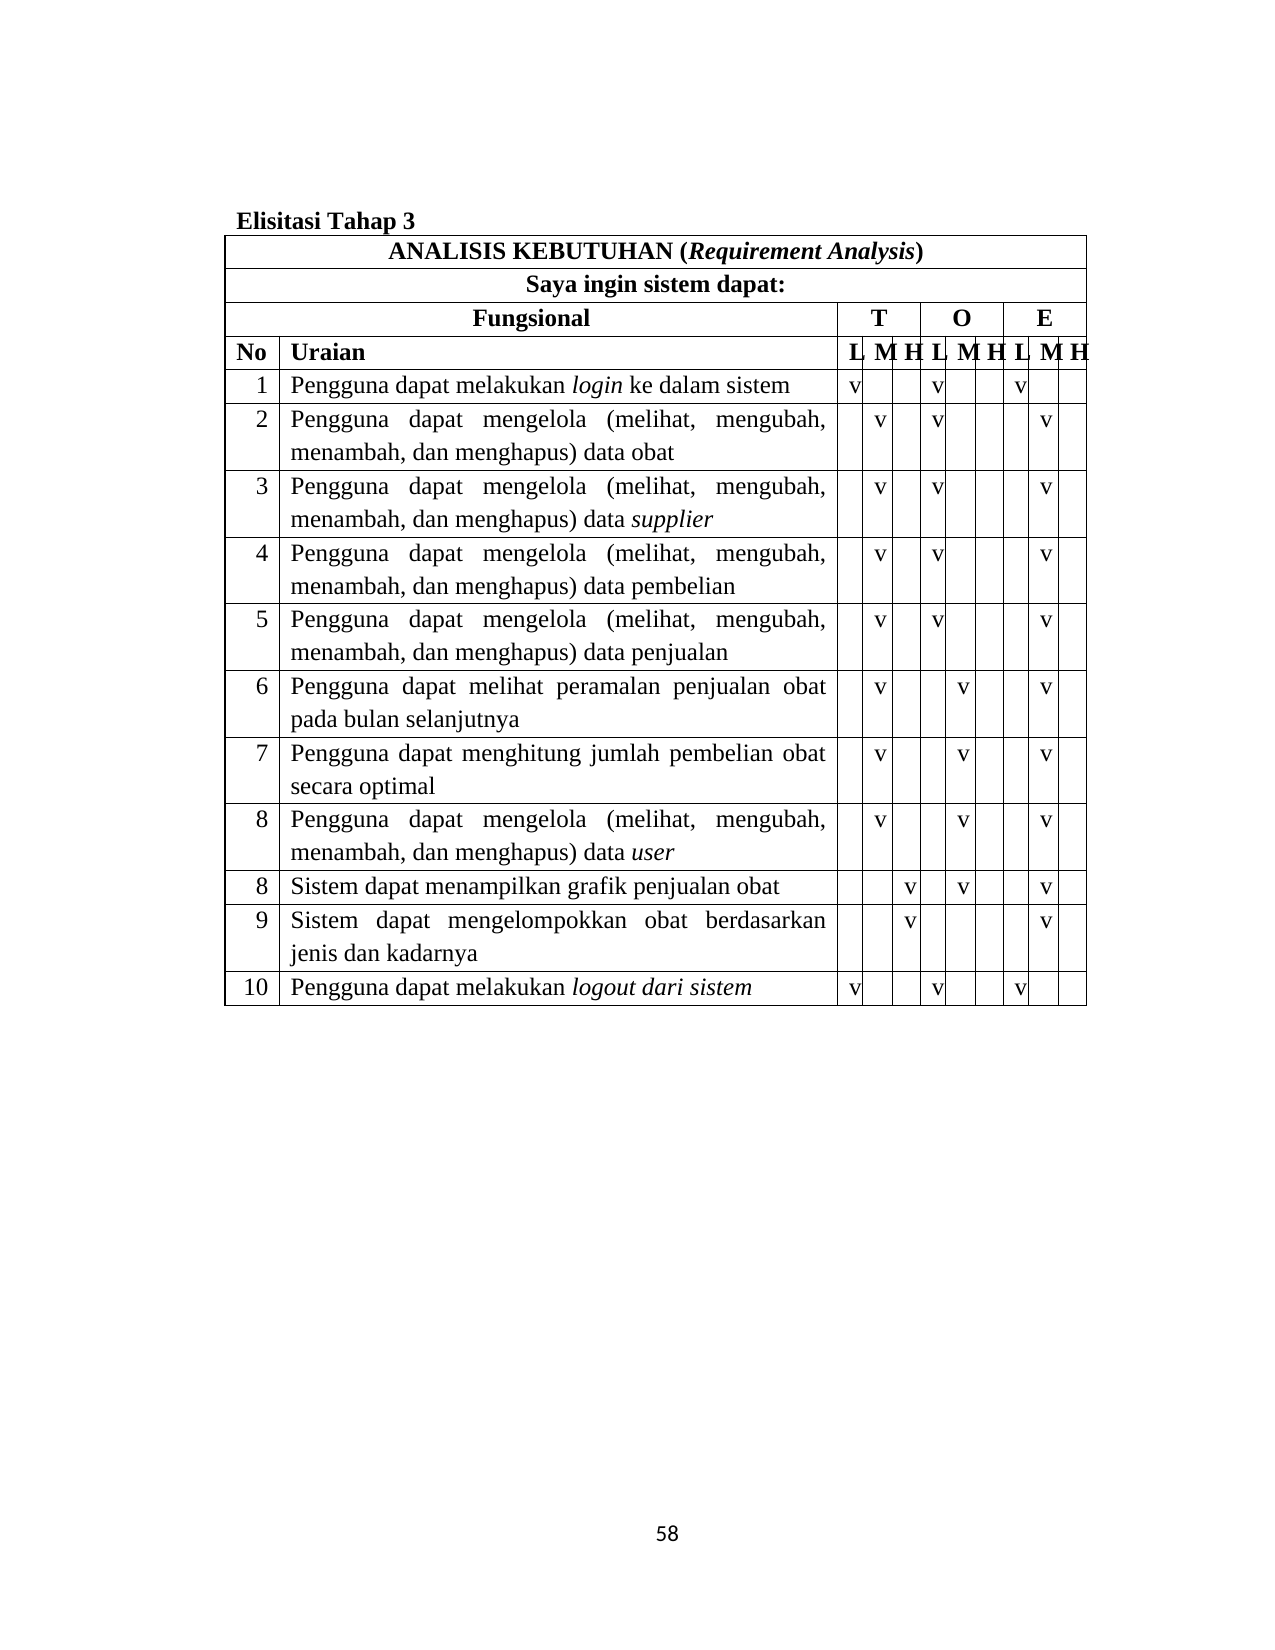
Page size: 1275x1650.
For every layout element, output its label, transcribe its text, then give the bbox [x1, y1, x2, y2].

table_cell v [1029, 804, 1058, 870]
table_cell v [921, 471, 945, 537]
table_cell H [976, 337, 1003, 369]
table_cell v [1029, 404, 1058, 470]
table_cell [1004, 404, 1028, 470]
table_cell Pengguna dapat melakukan logout dari sistem [280, 972, 837, 1005]
table_cell [893, 804, 920, 870]
table_cell v [893, 905, 920, 971]
table_cell [1059, 871, 1086, 904]
table_cell [946, 972, 975, 1005]
table_cell [1004, 905, 1028, 971]
table_cell [1059, 404, 1086, 470]
table_cell v [1029, 871, 1058, 904]
table_cell [946, 370, 975, 403]
table_cell v [1029, 604, 1058, 670]
table_cell [921, 738, 945, 803]
table_cell [838, 604, 862, 670]
table_cell [863, 972, 892, 1005]
table_cell [946, 471, 975, 537]
table_cell [921, 671, 945, 737]
table_cell [1059, 471, 1086, 537]
table_cell Pengguna dapat mengelola (melihat, mengubah, menambah, dan menghapus) data penjualan [280, 604, 837, 670]
table_cell v [1029, 905, 1058, 971]
table_cell Pengguna dapat mengelola (melihat, mengubah, menambah, dan menghapus) data supplier [280, 471, 837, 537]
table_cell [946, 905, 975, 971]
table_cell L [838, 337, 862, 369]
table_cell [1004, 738, 1028, 803]
table_cell [838, 905, 862, 971]
table_cell [893, 738, 920, 803]
table_cell [838, 538, 862, 603]
table_cell v [1029, 538, 1058, 603]
table_cell 2 [226, 404, 279, 470]
table_cell v [946, 804, 975, 870]
table_cell Pengguna dapat mengelola (melihat, mengubah, menambah, dan menghapus) data pembelian [280, 538, 837, 603]
table_cell [1059, 905, 1086, 971]
table_cell [946, 604, 975, 670]
table_cell Fungsional [226, 303, 837, 336]
table_cell O [921, 303, 1003, 336]
table_cell L [1004, 337, 1028, 369]
table_cell 8 [226, 804, 279, 870]
table_cell v [863, 604, 892, 670]
table_cell v [946, 738, 975, 803]
table_cell [893, 471, 920, 537]
table_cell [838, 738, 862, 803]
table_cell v [946, 671, 975, 737]
table_cell 4 [226, 538, 279, 603]
table_cell Pengguna dapat menghitung jumlah pembelian obat secara optimal [280, 738, 837, 803]
table_cell [976, 604, 1003, 670]
table_cell [1004, 471, 1028, 537]
table_cell 5 [226, 604, 279, 670]
table_cell [863, 370, 892, 403]
table_cell [863, 905, 892, 971]
table_cell [838, 671, 862, 737]
table_cell v [863, 404, 892, 470]
table_cell [893, 404, 920, 470]
table_cell Uraian [280, 337, 837, 369]
table_cell v [838, 972, 862, 1005]
table_cell v [1004, 370, 1028, 403]
table_cell [1059, 671, 1086, 737]
table_cell v [893, 871, 920, 904]
table_cell Sistem dapat menampilkan grafik penjualan obat [280, 871, 837, 904]
table_cell Sistem dapat mengelompokkan obat berdasarkan jenis dan kadarnya [280, 905, 837, 971]
table_cell v [1029, 471, 1058, 537]
table_cell [976, 471, 1003, 537]
table_cell 8 [226, 871, 279, 904]
table_cell v [946, 871, 975, 904]
table_cell [1004, 671, 1028, 737]
table_cell M [946, 337, 975, 369]
table_cell [1059, 738, 1086, 803]
table_cell [1059, 604, 1086, 670]
table_cell M [1029, 337, 1058, 369]
table_cell H [893, 337, 920, 369]
table_cell [893, 671, 920, 737]
table_cell T [838, 303, 920, 336]
table_cell Pengguna dapat melihat peramalan penjualan obat pada bulan selanjutnya [280, 671, 837, 737]
table_cell v [921, 370, 945, 403]
table_cell [1059, 972, 1086, 1005]
table_cell [976, 972, 1003, 1005]
table_cell [921, 905, 945, 971]
table_cell v [863, 471, 892, 537]
table_cell Pengguna dapat mengelola (melihat, mengubah, menambah, dan menghapus) data user [280, 804, 837, 870]
table_cell [1059, 370, 1086, 403]
table_cell 6 [226, 671, 279, 737]
table_cell v [921, 404, 945, 470]
table_cell [893, 370, 920, 403]
table_cell [893, 972, 920, 1005]
table_cell Saya ingin sistem dapat: [226, 269, 1086, 302]
table_cell E [1004, 303, 1086, 336]
table_cell Pengguna dapat melakukan login ke dalam sistem [280, 370, 837, 403]
text Elisitasi Tahap 3 [236, 206, 1098, 235]
table_cell v [1029, 671, 1058, 737]
table_cell 1 [226, 370, 279, 403]
table_cell 9 [226, 905, 279, 971]
table_cell [976, 804, 1003, 870]
table_cell [1059, 804, 1086, 870]
table_cell v [863, 804, 892, 870]
table_cell [976, 871, 1003, 904]
table_cell 3 [226, 471, 279, 537]
table_cell Pengguna dapat mengelola (melihat, mengubah, menambah, dan menghapus) data obat [280, 404, 837, 470]
table_cell v [1004, 972, 1028, 1005]
table_cell 10 [226, 972, 279, 1005]
table_cell v [838, 370, 862, 403]
table_cell v [921, 538, 945, 603]
table_cell L [921, 337, 945, 369]
table_cell [838, 471, 862, 537]
table_cell v [921, 604, 945, 670]
table_cell [921, 871, 945, 904]
table_cell [976, 671, 1003, 737]
table_cell [838, 804, 862, 870]
table_cell v [863, 671, 892, 737]
table_cell v [1029, 738, 1058, 803]
table_cell [976, 538, 1003, 603]
table_cell [976, 738, 1003, 803]
table_header ANALISIS KEBUTUHAN (Requirement Analysis) [226, 236, 1086, 268]
table_cell No [226, 337, 279, 369]
table_cell [946, 538, 975, 603]
table_cell [921, 804, 945, 870]
table_cell H [1059, 337, 1086, 369]
table_cell [976, 404, 1003, 470]
table_cell [1029, 370, 1058, 403]
table_cell [1004, 538, 1028, 603]
table_cell v [921, 972, 945, 1005]
table_cell v [863, 538, 892, 603]
table_cell [838, 871, 862, 904]
table_cell M [863, 337, 892, 369]
table_cell [893, 538, 920, 603]
table_cell [946, 404, 975, 470]
table_cell [1029, 972, 1058, 1005]
table_cell [863, 871, 892, 904]
table_cell [893, 604, 920, 670]
table_cell [976, 905, 1003, 971]
table_cell 7 [226, 738, 279, 803]
table_cell [838, 404, 862, 470]
table_cell [1004, 804, 1028, 870]
table_cell [1004, 871, 1028, 904]
table_cell v [863, 738, 892, 803]
table_cell [976, 370, 1003, 403]
table_cell [1004, 604, 1028, 670]
table_cell [1059, 538, 1086, 603]
